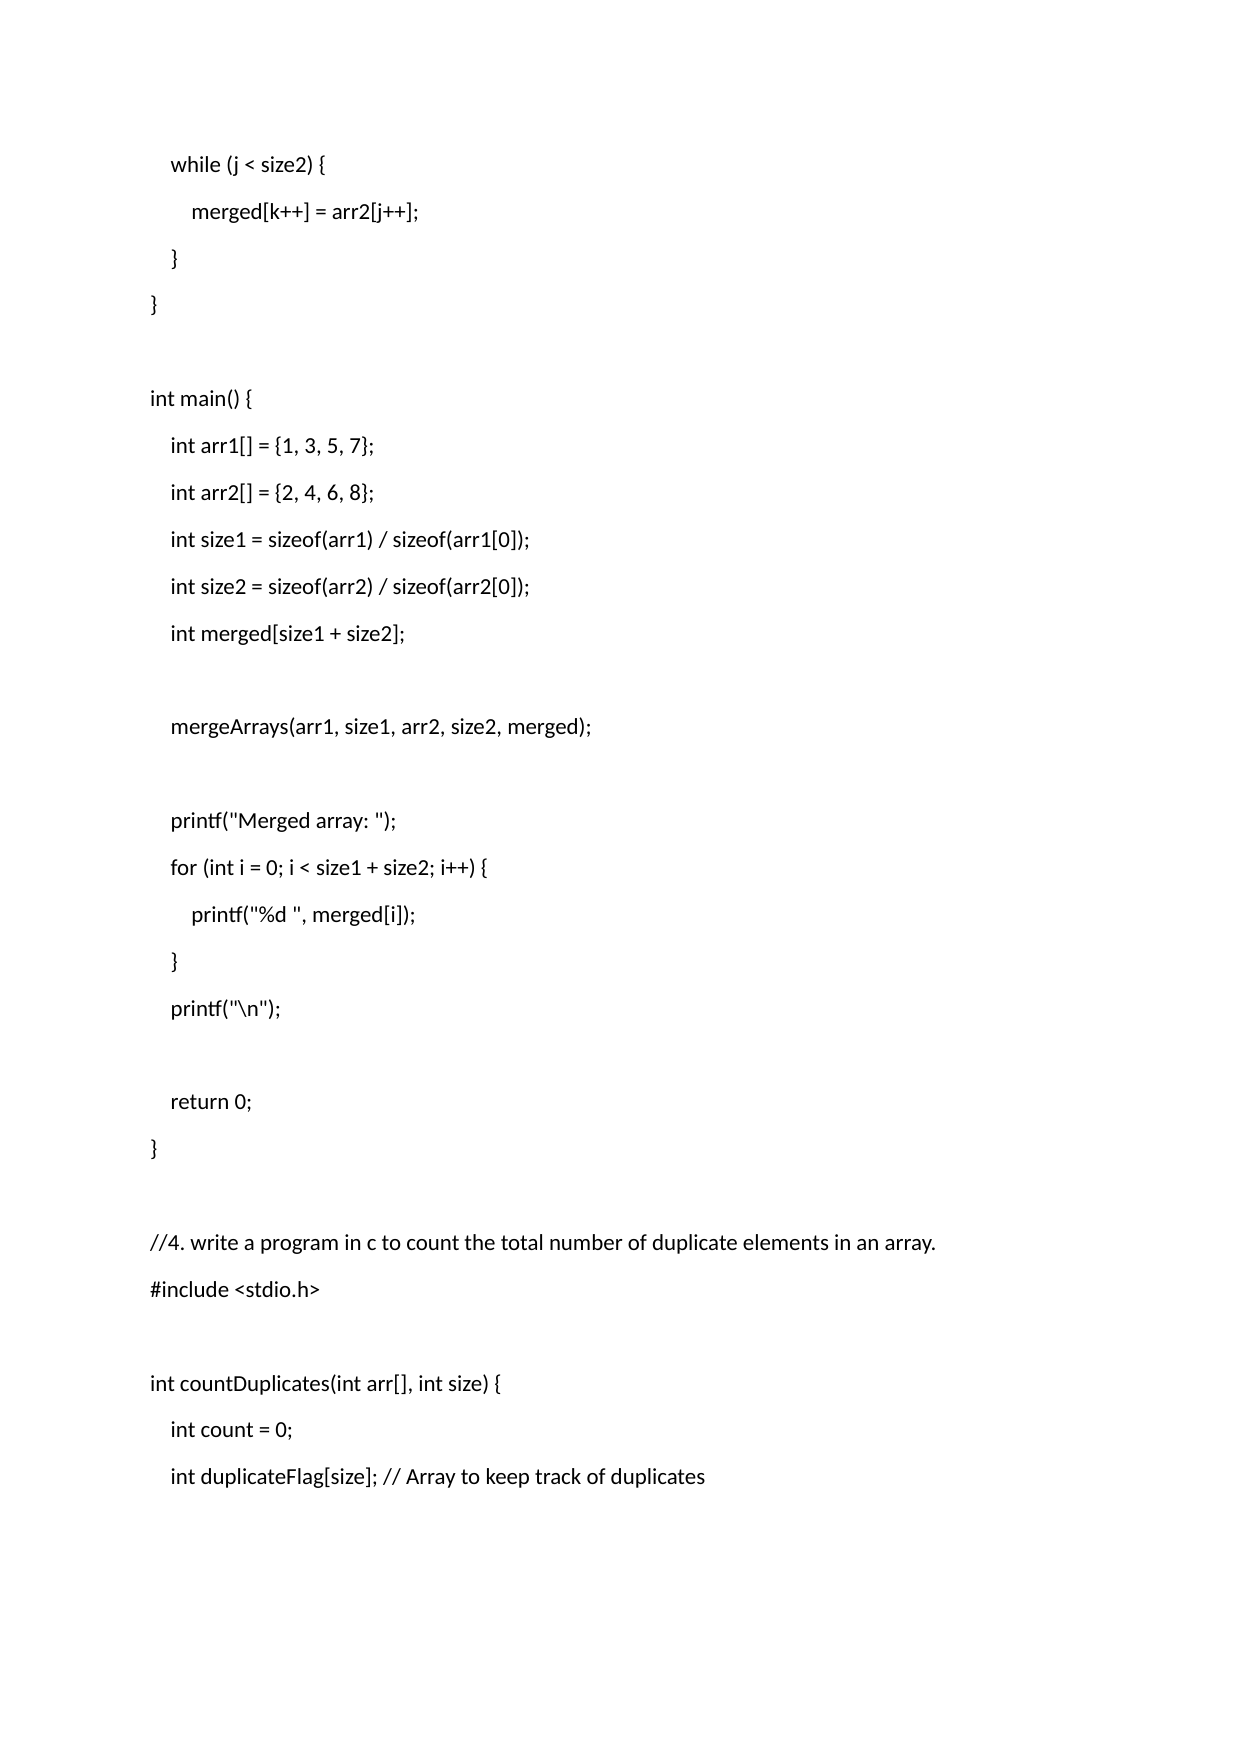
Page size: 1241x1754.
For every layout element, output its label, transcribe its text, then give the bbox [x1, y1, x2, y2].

text } [150, 291, 1090, 319]
text printf("Merged array: "); [150, 806, 1090, 834]
text mergeArrays(arr1, size1, arr2, size2, merged); [150, 712, 1090, 741]
text int countDuplicates(int arr[], int size) { [150, 1369, 1090, 1397]
text int duplicateFlag[size]; // Array to keep track of duplicates [150, 1462, 1090, 1491]
text int main() { [150, 384, 1090, 412]
text return 0; [150, 1087, 1090, 1116]
text #include <stdio.h> [150, 1275, 1090, 1303]
text printf("\n"); [150, 994, 1090, 1022]
text } [150, 1134, 1090, 1162]
text //4. write a program in c to count the total number of duplicate elements in an array. [150, 1228, 1090, 1256]
text while (j < size2) { [150, 150, 1090, 178]
text int size1 = sizeof(arr1) / sizeof(arr1[0]); [150, 525, 1090, 553]
text int arr1[] = {1, 3, 5, 7}; [150, 431, 1090, 459]
text int merged[size1 + size2]; [150, 619, 1090, 647]
text int count = 0; [150, 1416, 1090, 1444]
text printf("%d ", merged[i]); [150, 900, 1090, 928]
text int size2 = sizeof(arr2) / sizeof(arr2[0]); [150, 572, 1090, 600]
text int arr2[] = {2, 4, 6, 8}; [150, 478, 1090, 506]
text } [150, 947, 1090, 975]
text for (int i = 0; i < size1 + size2; i++) { [150, 853, 1090, 881]
text } [150, 244, 1090, 272]
text merged[k++] = arr2[j++]; [150, 197, 1090, 225]
